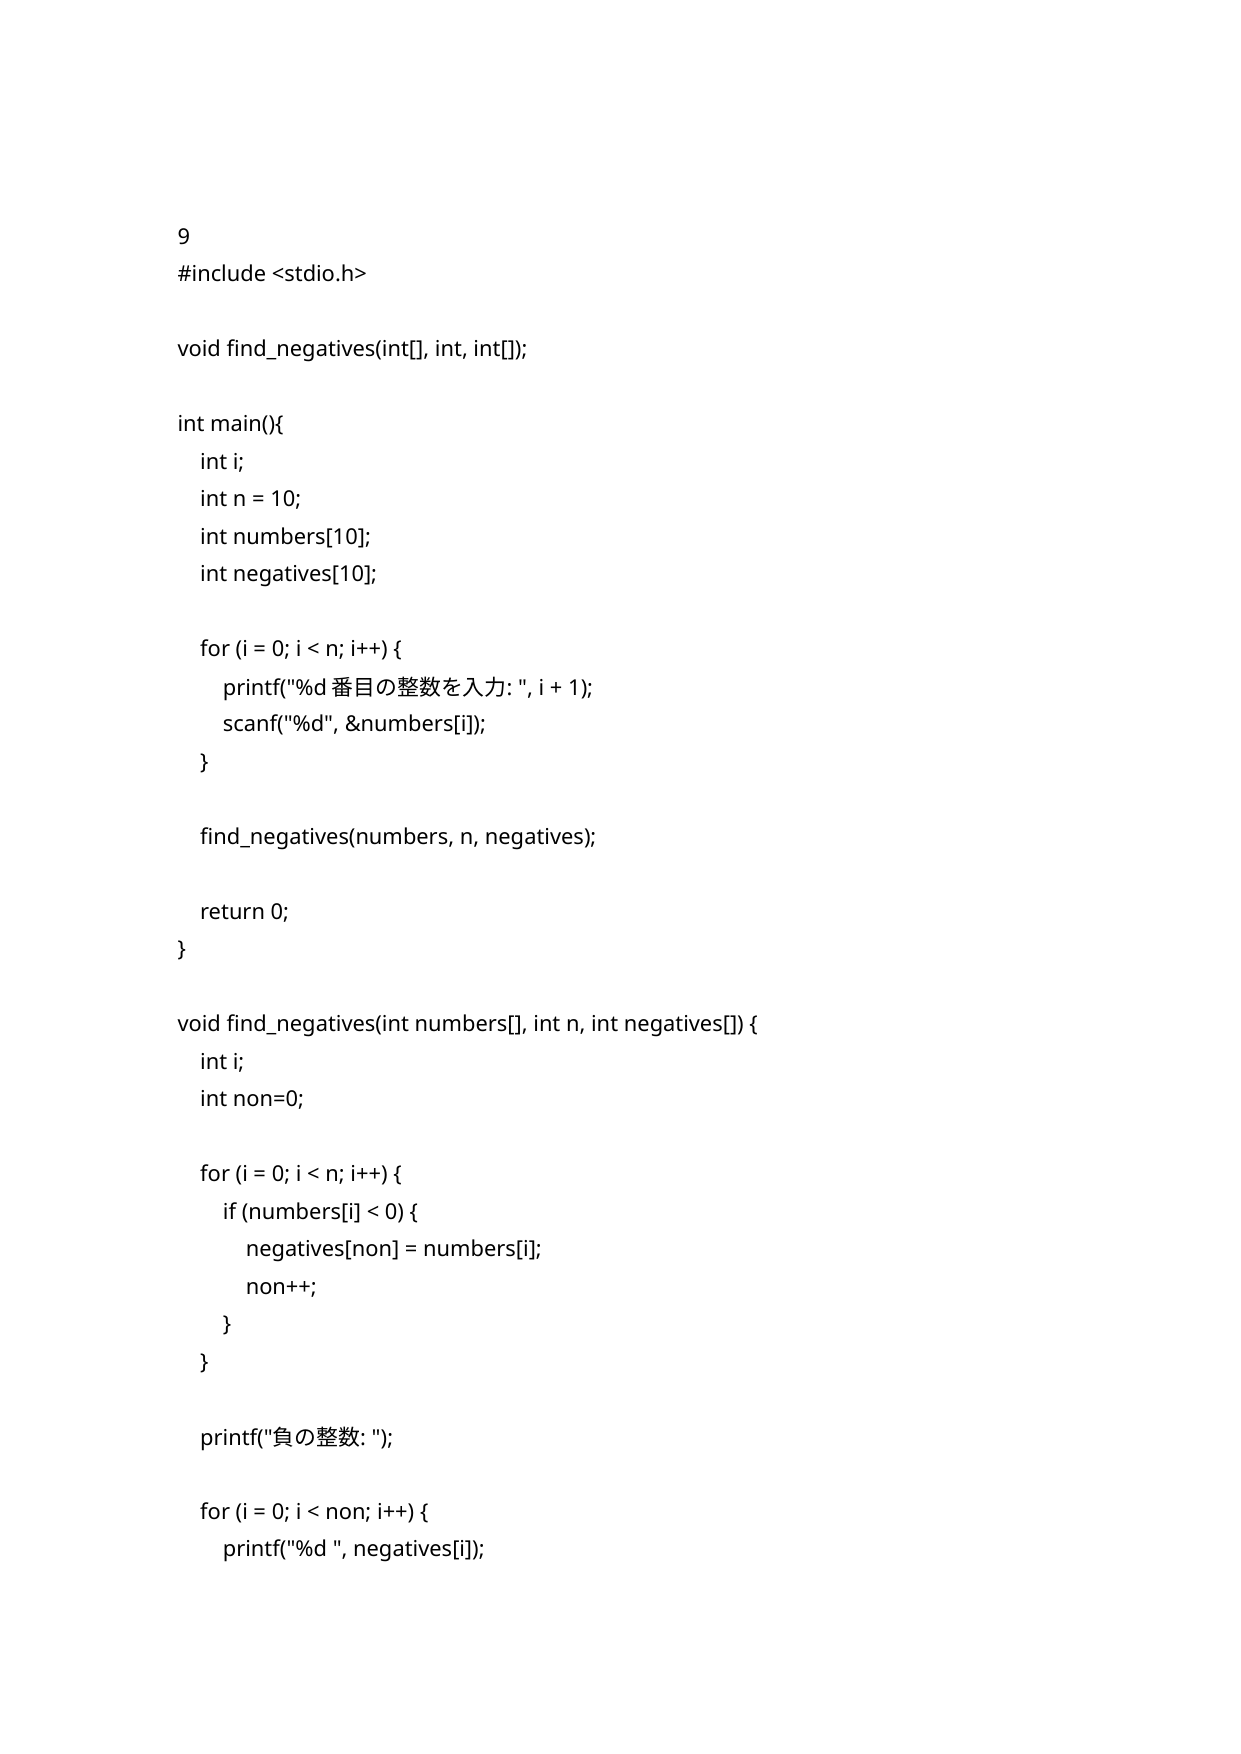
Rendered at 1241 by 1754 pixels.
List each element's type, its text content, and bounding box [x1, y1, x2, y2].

text int i; [177, 1042, 1063, 1079]
text 9 [177, 217, 1063, 254]
text int negatives[10]; [177, 554, 1063, 592]
text if (numbers[i] < 0) { [177, 1192, 1063, 1229]
text void find_negatives(int[], int, int[]); [177, 329, 1063, 367]
text negatives[non] = numbers[i]; [177, 1229, 1063, 1267]
text printf("%d番目の整数を入力: ", i + 1); [177, 667, 1063, 704]
text for (i = 0; i < n; i++) { [177, 629, 1063, 667]
text } [177, 929, 1063, 967]
text } [177, 1342, 1063, 1379]
text printf("負の整数: "); [177, 1417, 1063, 1454]
text int numbers[10]; [177, 517, 1063, 554]
text int n = 10; [177, 479, 1063, 517]
text find_negatives(numbers, n, negatives); [177, 817, 1063, 854]
text for (i = 0; i < n; i++) { [177, 1154, 1063, 1192]
text } [177, 1304, 1063, 1342]
text #include <stdio.h> [177, 254, 1063, 292]
text for (i = 0; i < non; i++) { [177, 1492, 1063, 1529]
text int main(){ [177, 404, 1063, 442]
text int i; [177, 442, 1063, 479]
text int non=0; [177, 1079, 1063, 1117]
text non++; [177, 1267, 1063, 1304]
text void find_negatives(int numbers[], int n, int negatives[]) { [177, 1004, 1063, 1042]
text } [177, 742, 1063, 779]
text scanf("%d", &numbers[i]); [177, 704, 1063, 742]
text printf("%d ", negatives[i]); [177, 1529, 1063, 1567]
text return 0; [177, 892, 1063, 929]
